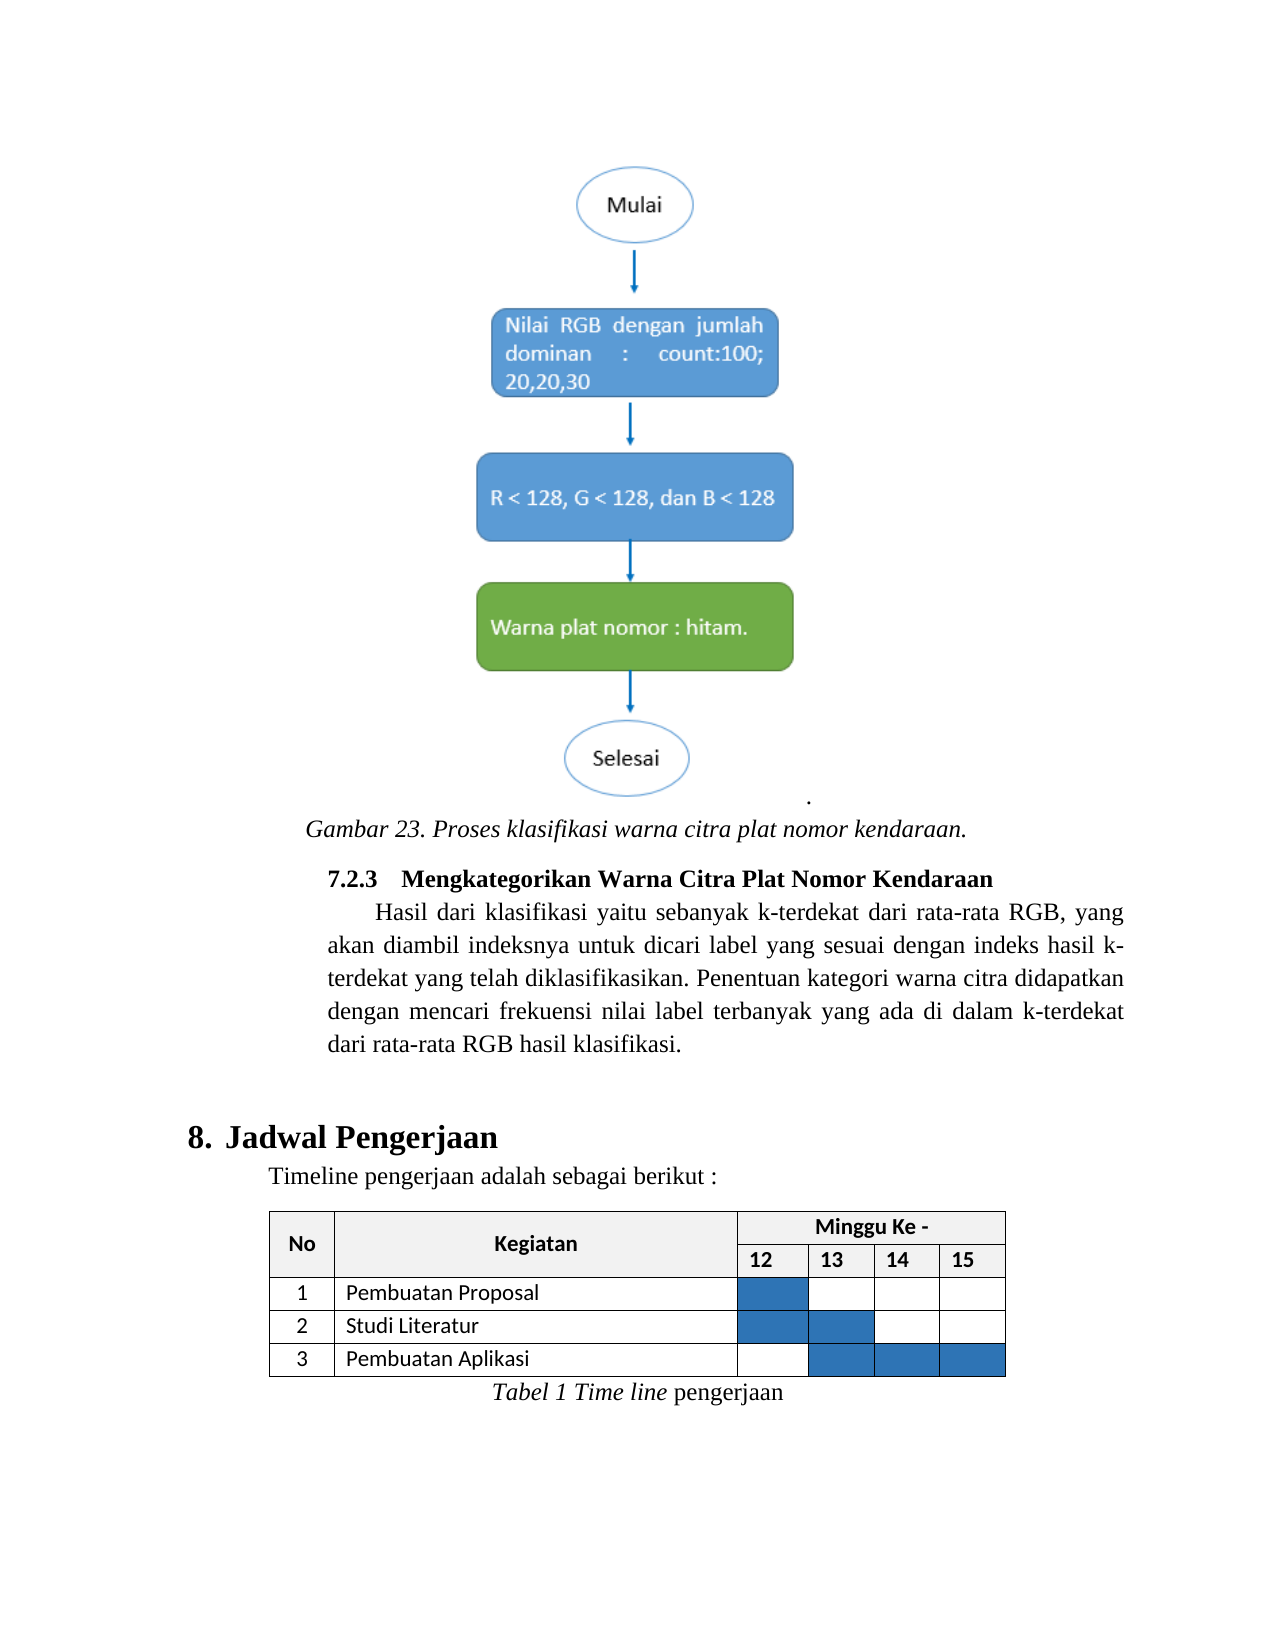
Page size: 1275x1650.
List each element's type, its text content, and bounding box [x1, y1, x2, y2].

table_cell [738, 1344, 808, 1376]
table_cell [875, 1344, 939, 1376]
picture [463, 150, 806, 805]
table_cell [809, 1311, 874, 1343]
subtitle Jadwal Pengerjaan [187, 1117, 1125, 1156]
table_cell 15 [940, 1245, 1005, 1277]
table_cell [738, 1278, 808, 1310]
table_header Minggu Ke - [738, 1212, 1005, 1244]
table_cell [809, 1344, 874, 1376]
subtitle Mengkategorikan Warna Citra Plat Nomor Kendaraan [327, 864, 1125, 893]
list Hasil dari klasifikasi yaitu sebanyak k-terdekat dari rata-rata RGB, yang akan diambil indeksnya untuk dicari label yang sesuai dengan indeks hasil k-terdekat yang telah diklasifikasikan. Penentuan kategori warna citra didapatkan dengan mencari frekuensi nilai label terbanyak yang ada di dalam k-terdekat dari rata-rata RGB hasil klasifikasi. [327, 897, 1125, 1058]
text Tabel 1 Time line pengerjaan [150, 1377, 1125, 1406]
table_cell [738, 1311, 808, 1343]
table_cell [809, 1278, 874, 1310]
list Timeline pengerjaan adalah sebagai berikut : [225, 1161, 1125, 1190]
table_cell [875, 1278, 939, 1310]
table_cell 2 [270, 1311, 334, 1343]
table_cell Pembuatan Proposal [335, 1278, 737, 1310]
table_header No [270, 1212, 334, 1277]
table_cell 13 [809, 1245, 874, 1277]
table_header Kegiatan [335, 1212, 737, 1277]
table_cell Studi Literatur [335, 1311, 737, 1343]
table_cell 14 [875, 1245, 939, 1277]
table_cell 12 [738, 1245, 808, 1277]
table_cell [875, 1311, 939, 1343]
table_cell [940, 1344, 1005, 1376]
table_cell [940, 1311, 1005, 1343]
text Gambar 23. Proses klasifikasi warna citra plat nomor kendaraan. [150, 814, 1125, 843]
table_cell 3 [270, 1344, 334, 1376]
table_cell Pembuatan Aplikasi [335, 1344, 737, 1376]
table_cell 1 [270, 1278, 334, 1310]
table_cell [940, 1278, 1005, 1310]
